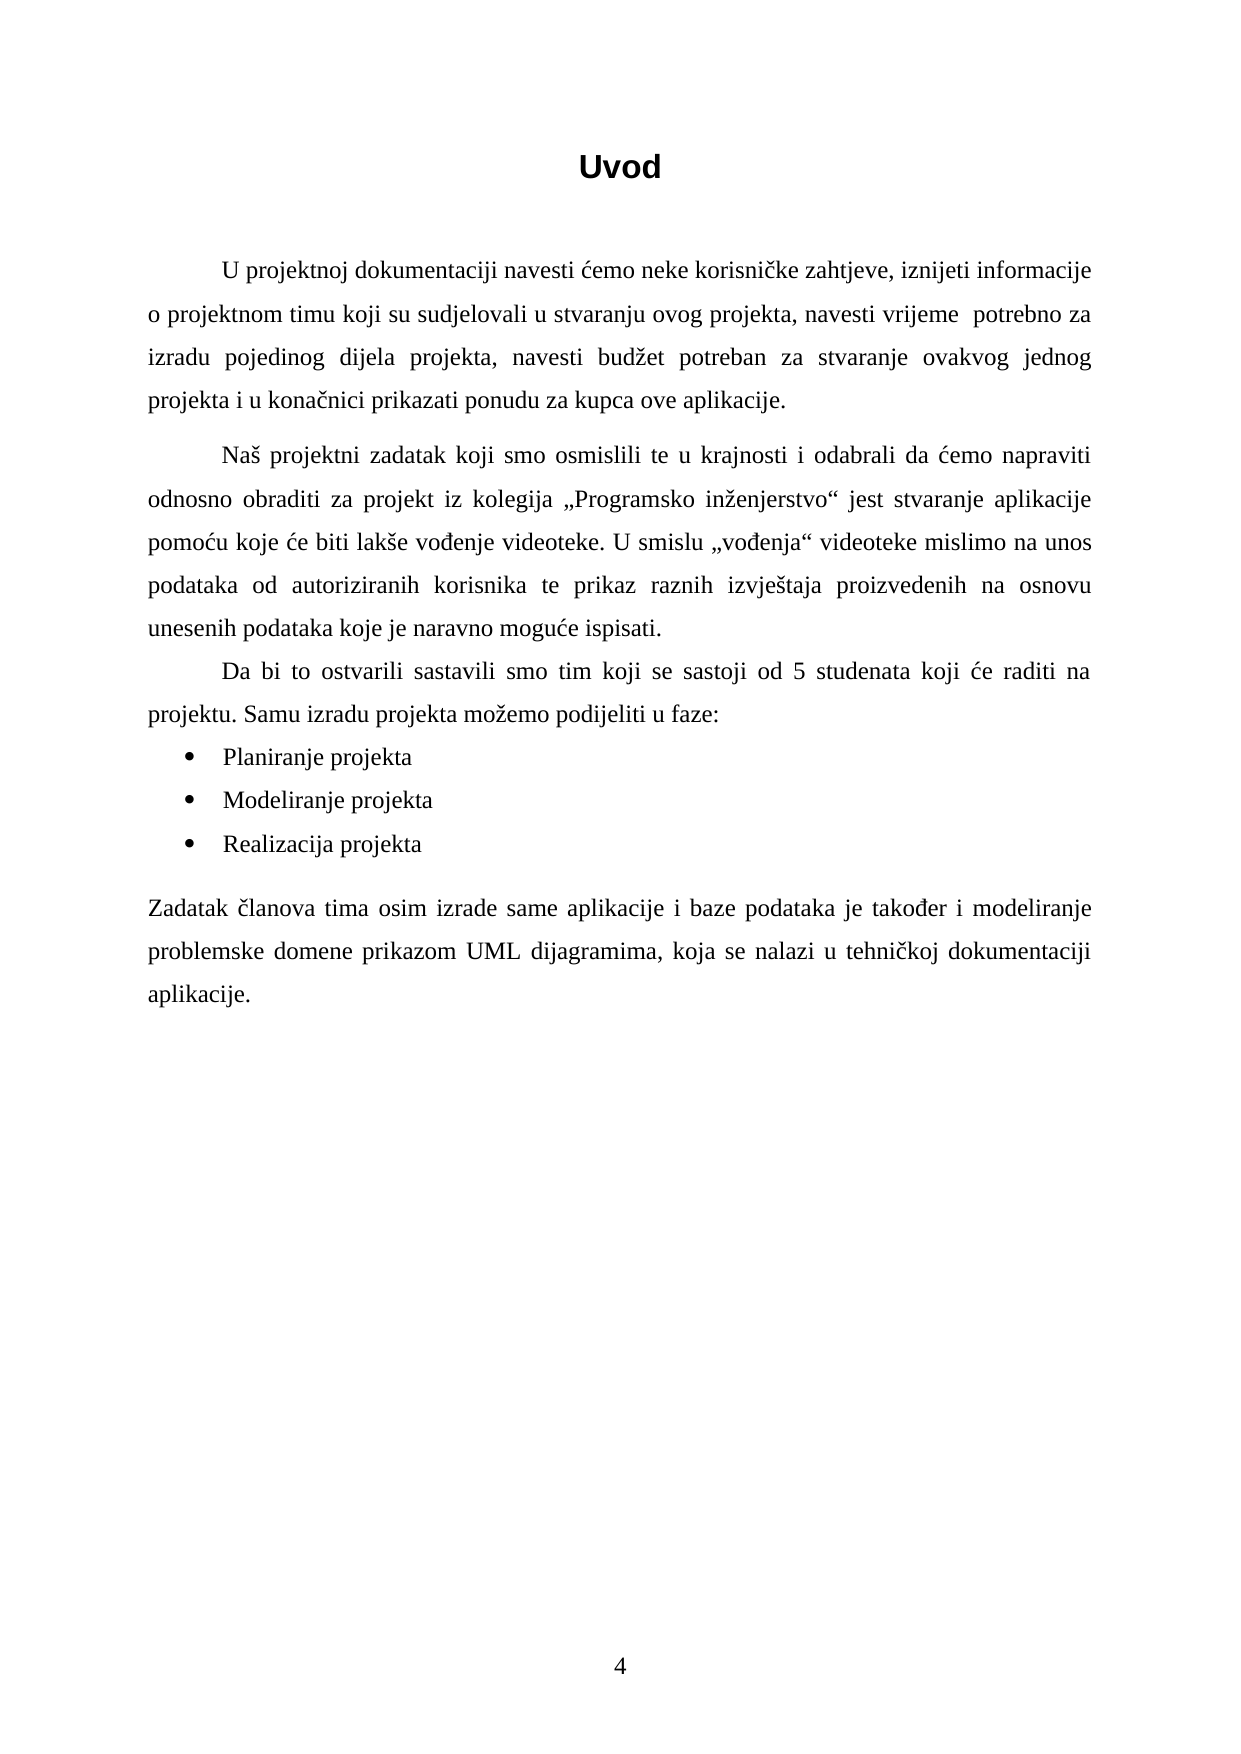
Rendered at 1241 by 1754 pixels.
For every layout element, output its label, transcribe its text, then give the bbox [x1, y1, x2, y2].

subtitle Uvod [148, 148, 1093, 186]
text Naš projektni zadatak koji smo osmislili te u krajnosti i odabrali da ćemo napraviti odnosno obraditi za projekt iz kolegija „Programsko inženjerstvo“ jest stvaranje aplikacije pomoću koje će biti lakše vođenje videoteke. U smislu „vođenja“ videoteke mislimo na unos podataka od autoriziranih korisnika te prikaz raznih izvještaja proizvedenih na osnovu unesenih podataka koje je naravno moguće ispisati. [148, 441, 1093, 642]
text Da bi to ostvarili sastavili smo tim koji se sastoji od 5 studenata koji će raditi na projektu. Samu izradu projekta možemo podijeliti u faze: [148, 656, 1093, 728]
text Zadatak članova tima osim izrade same aplikacije i baze podataka je također i modeliranje problemske domene prikazom UML dijagramima, koja se nalazi u tehničkoj dokumentaciji aplikacije. [148, 893, 1093, 1008]
list Realizacija projekta [185, 829, 1093, 857]
list Modeliranje projekta [185, 786, 1093, 814]
list Planiranje projekta [185, 742, 1093, 771]
text U projektnoj dokumentaciji navesti ćemo neke korisničke zahtjeve, iznijeti informacije o projektnom timu koji su sudjelovali u stvaranju ovog projekta, navesti vrijeme potrebno za izradu pojedinog dijela projekta, navesti budžet potreban za stvaranje ovakvog jednog projekta i u konačnici prikazati ponudu za kupca ove aplikacije. [148, 256, 1093, 414]
